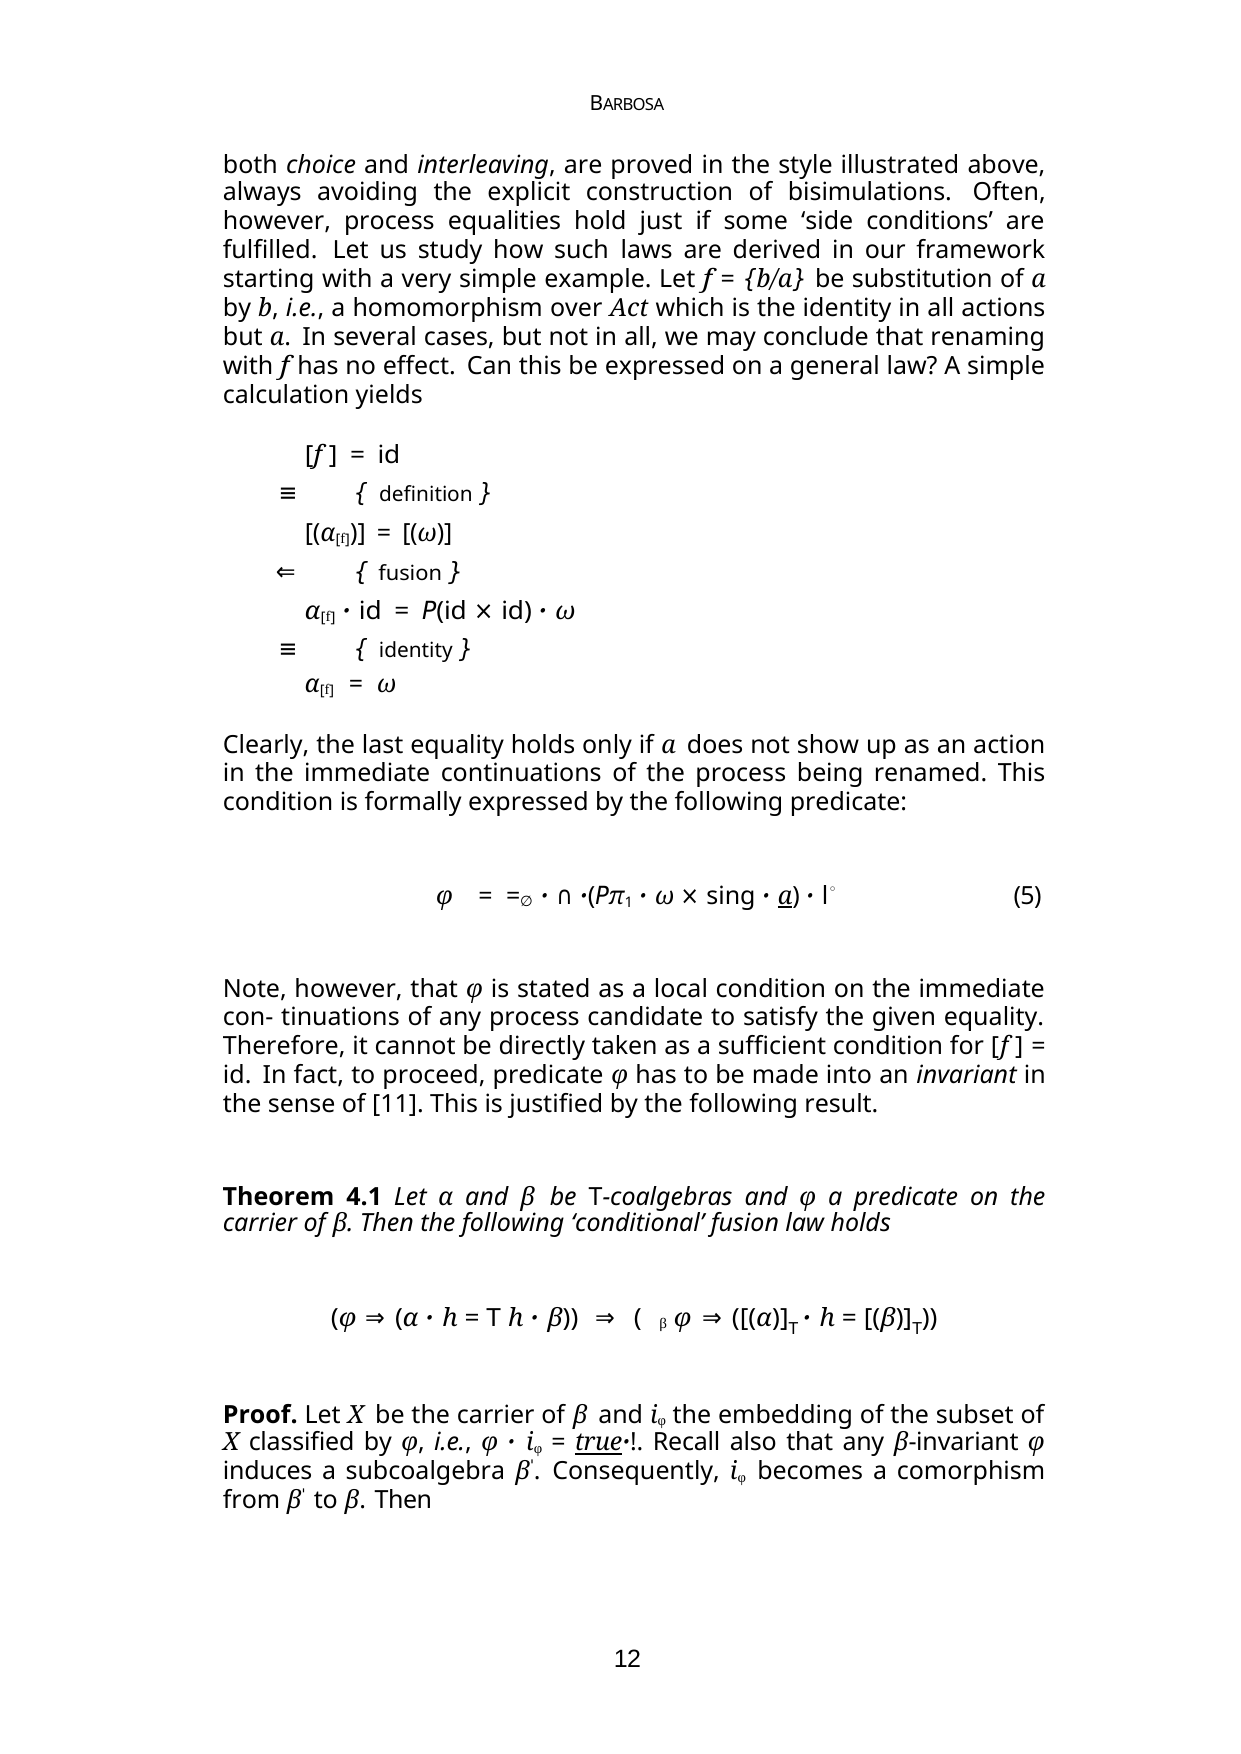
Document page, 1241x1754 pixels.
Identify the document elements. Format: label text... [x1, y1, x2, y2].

text Theorem 4.1 Let α and β be T-coalgebras and φ a predicate on the carrier of β. Then the following ‘conditional’ fusion law holds [222, 1183, 1046, 1239]
text ⇐ { fusion } [276, 557, 1073, 586]
text [(α[f])] = [(ω)] [304, 514, 1073, 549]
text (φ ⇒ (α · h = T h · β)) ⇒ ( β φ ⇒ ([(α)]T · h = [(β)]T)) [194, 1299, 1073, 1339]
text ≡ { identity } [278, 635, 1073, 664]
text both choice and interleaving, are proved in the style illustrated above, always avoiding the explicit construction of bisimulations. Often, however, process equalities hold just if some ‘side conditions’ are fulfilled. Let us study how such laws are derived in our framework starting with a very simple example. Let f = {b/a} be substitution of a by b, i.e., a homomorphism over Act which is the identity in all actions but a. In several cases, but not in all, we may conclude that renaming with f has no effect. Can this be expressed on a general law? A simple calculation yields [223, 150, 1046, 411]
text Clearly, the last equality holds only if a does not show up as an action in the immediate continuations of the process being renamed. This condition is formally expressed by the following predicate: [223, 730, 1046, 817]
text α[f] = ω [304, 664, 1073, 699]
text ≡ { definition } [278, 478, 1073, 507]
text [f ] = id [304, 437, 1073, 471]
text Note, however, that φ is stated as a local condition on the immediate con- tinuations of any process candidate to satisfy the given equality. Therefore, it cannot be directly taken as a sufficient condition for [f ] = id. In fact, to proceed, predicate φ has to be made into an invariant in the sense of [11]. This is justified by the following result. [223, 975, 1046, 1119]
text Proof. Let X be the carrier of β and iφ the embedding of the subset of X classified by φ, i.e., φ · iφ = true·!. Recall also that any β-invariant φ induces a subcoalgebra β'. Consequently, iφ becomes a comorphism from β' to β. Then [223, 1400, 1045, 1516]
text α[f] · id = P(id × id) · ω [304, 593, 1073, 627]
text φ = =∅ · ∩ ·(Pπ1 · ω × sing · a) · l◦ (5) [223, 877, 1073, 911]
